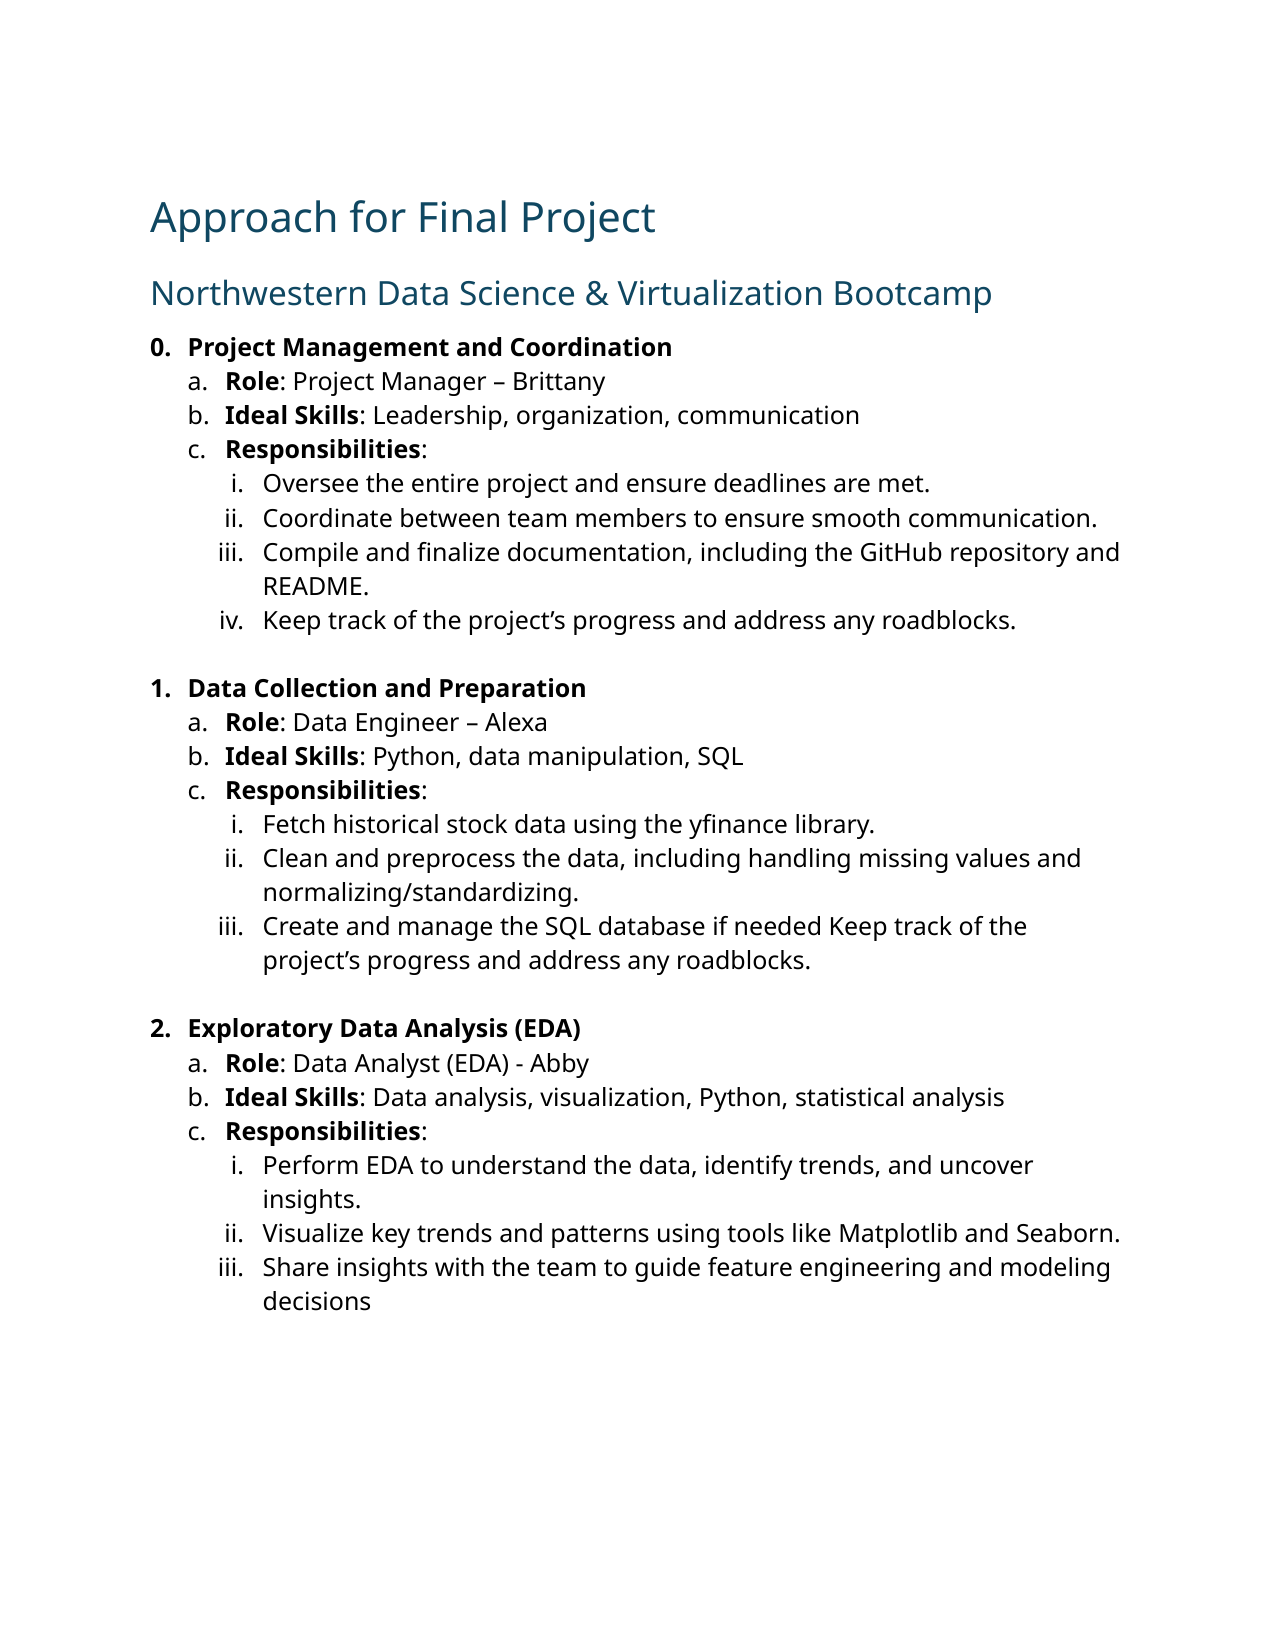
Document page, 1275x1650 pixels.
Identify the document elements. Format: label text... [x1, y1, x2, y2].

list Visualize key trends and patterns using tools like Matplotlib and Seaborn. [244, 1216, 1125, 1249]
list Share insights with the team to guide feature engineering and modeling decisions [244, 1249, 1125, 1318]
list Responsibilities: [187, 773, 1125, 807]
list Ideal Skills: Python, data manipulation, SQL [187, 739, 1125, 773]
subtitle Northwestern Data Science & Virtualization Bootcamp [150, 269, 1125, 315]
list Responsibilities: [187, 1113, 1125, 1147]
list Perform EDA to understand the data, identify trends, and uncover insights. [244, 1147, 1125, 1216]
list Ideal Skills: Leadership, organization, communication [187, 398, 1125, 432]
list Role: Data Analyst (EDA) - Abby [187, 1045, 1125, 1079]
list Role: Data Engineer – Alexa [187, 704, 1125, 739]
list Role: Project Manager – Brittany [187, 364, 1125, 398]
list Data Collection and Preparation [150, 671, 1125, 704]
list Exploratory Data Analysis (EDA) [150, 1011, 1125, 1045]
list Compile and finalize documentation, including the GitHub repository and README. [244, 534, 1125, 602]
list Coordinate between team members to ensure smooth communication. [244, 500, 1125, 534]
subtitle Approach for Final Project [150, 187, 1125, 244]
list Create and manage the SQL database if needed Keep track of the project’s progress and address any roadblocks. [244, 909, 1125, 977]
list Clean and preprocess the data, including handling missing values and normalizing/standardizing. [244, 841, 1125, 909]
list Keep track of the project’s progress and address any roadblocks. [244, 602, 1125, 636]
list Oversee the entire project and ensure deadlines are met. [244, 466, 1125, 500]
list Responsibilities: [187, 432, 1125, 466]
list Fetch historical stock data using the yfinance library. [244, 807, 1125, 841]
list Ideal Skills: Data analysis, visualization, Python, statistical analysis [187, 1079, 1125, 1113]
list Project Management and Coordination [150, 330, 1125, 364]
